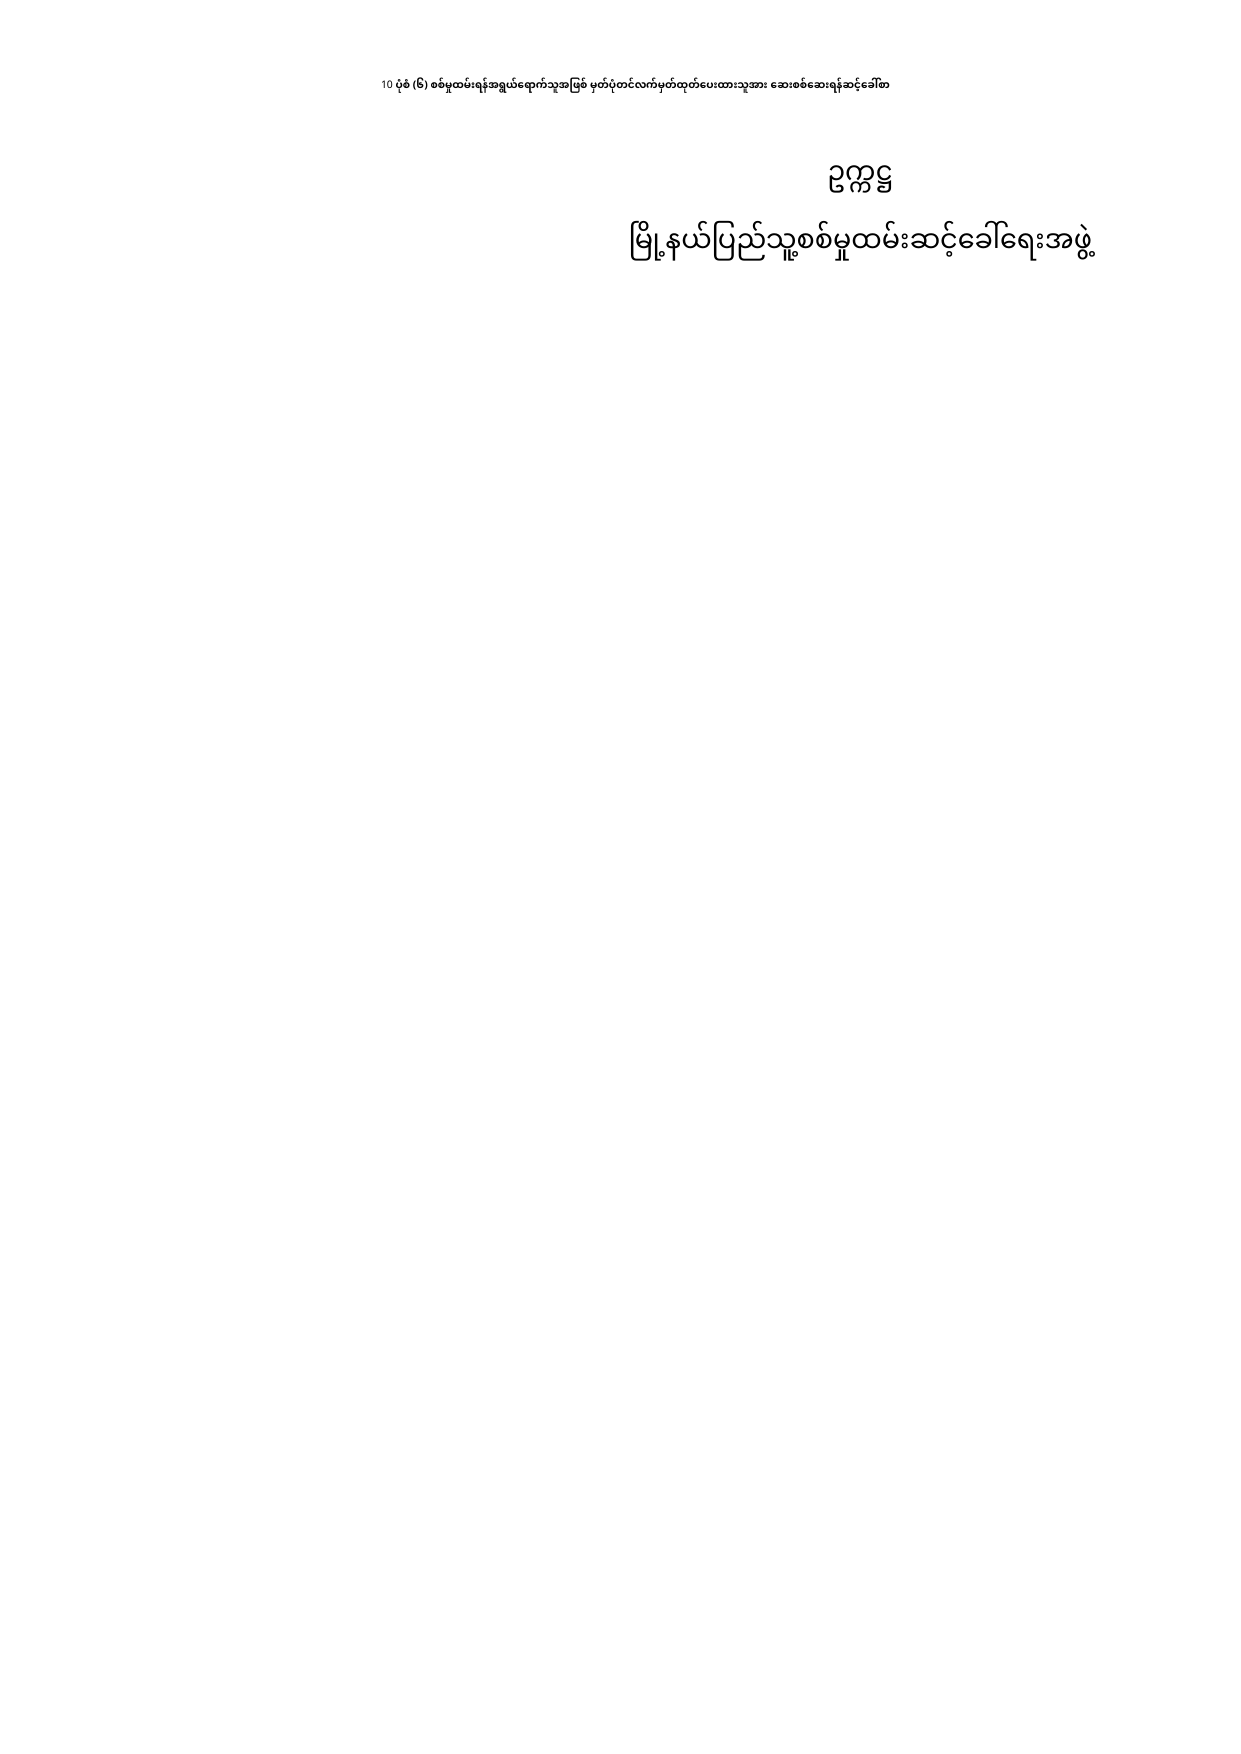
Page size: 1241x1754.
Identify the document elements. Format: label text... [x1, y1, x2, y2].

text ဥက္ကဋ္ဌ [555, 145, 1165, 204]
text မြို့နယ်ပြည်သူ့စစ်မှုထမ်းဆင့်ခေါ်ရေးအဖွဲ့ [555, 213, 1165, 272]
